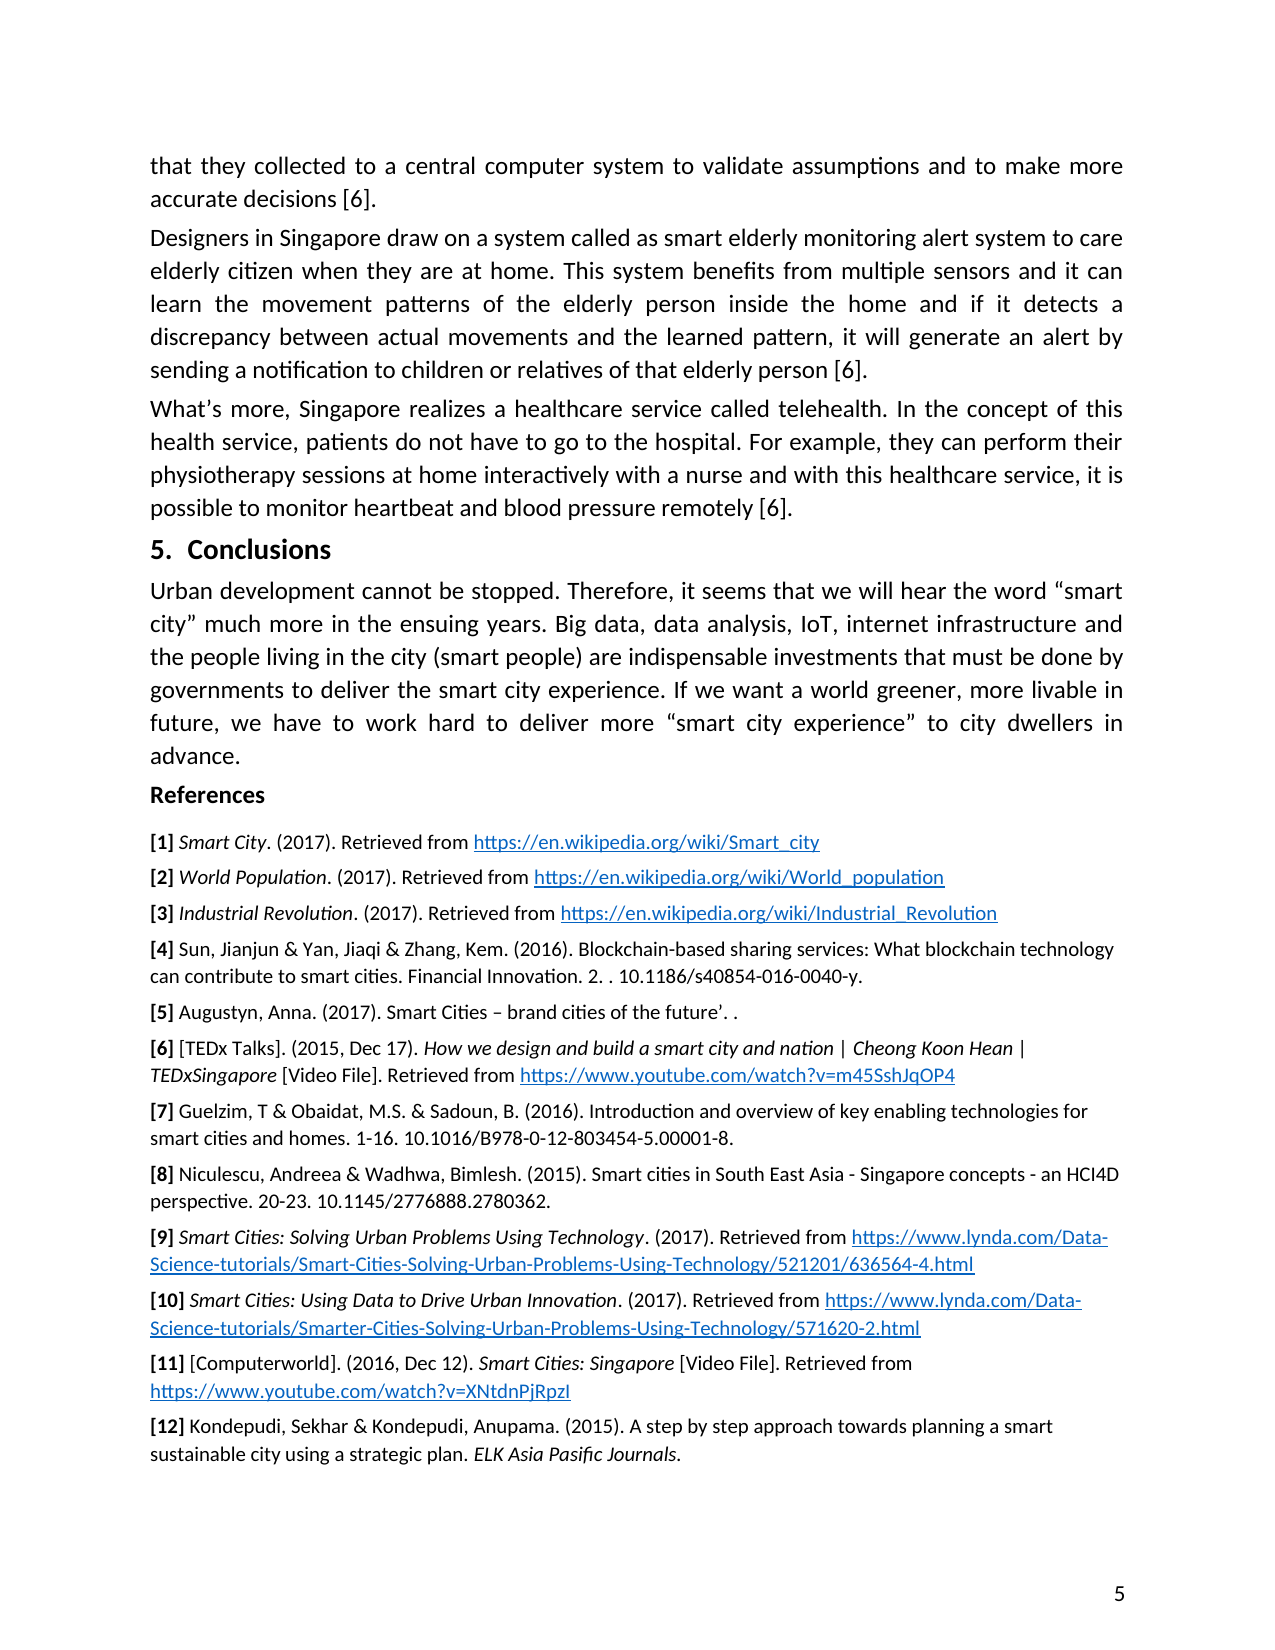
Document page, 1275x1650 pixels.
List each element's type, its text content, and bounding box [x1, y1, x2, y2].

text [7] Guelzim, T & Obaidat, M.S. & Sadoun, B. (2016). Introduction and overview of key enabling technologies for smart cities and homes. 1-16. 10.1016/B978-0-12-803454-5.00001-8. [150, 1098, 1125, 1151]
text [6] [TEDx Talks]. (2015, Dec 17). How we design and build a smart city and nation | Cheong Koon Hean | TEDxSingapore [Video File]. Retrieved from https://www.youtube.com/watch?v=m45SshJqOP4 [150, 1035, 1125, 1088]
text [8] Niculescu, Andreea & Wadhwa, Bimlesh. (2015). Smart cities in South East Asia - Singapore concepts - an HCI4D perspective. 20-23. 10.1145/2776888.2780362. [150, 1161, 1125, 1214]
text [2] World Population. (2017). Retrieved from https://en.wikipedia.org/wiki/World_population [150, 864, 1125, 890]
text [11] [Computerworld]. (2016, Dec 12). Smart Cities: Singapore [Video File]. Retrieved from https://www.youtube.com/watch?v=XNtdnPjRpzI [150, 1351, 1125, 1403]
text [5] Augustyn, Anna. (2017). Smart Cities – brand cities of the future’. . [150, 999, 1125, 1024]
text [3] Industrial Revolution. (2017). Retrieved from https://en.wikipedia.org/wiki/Industrial_Revolution [150, 900, 1125, 926]
text [1] Smart City. (2017). Retrieved from https://en.wikipedia.org/wiki/Smart_city [150, 829, 1125, 854]
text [150, 150, 1125, 213]
list Conclusions [150, 531, 1125, 566]
text What’s more, Singapore realizes a healthcare service called telehealth. In the concept of this health service, patients do not have to go to the hospital. For example, they can perform their physiotherapy sessions at home interactively with a nurse and with this healthcare service, it is possible to monitor heartbeat and blood pressure remotely [6]. [150, 393, 1125, 522]
text Designers in Singapore draw on a system called as smart elderly monitoring alert system to care elderly citizen when they are at home. This system benefits from multiple sensors and it can learn the movement patterns of the elderly person inside the home and if it detects a discrepancy between actual movements and the learned pattern, it will generate an alert by sending a notification to children or relatives of that elderly person [6]. [150, 222, 1125, 384]
text [9] Smart Cities: Solving Urban Problems Using Technology. (2017). Retrieved from https://www.lynda.com/Data-Science-tutorials/Smart-Cities-Solving-Urban-Problems-Using-Technology/521201/636564-4.html [150, 1224, 1125, 1277]
text [4] Sun, Jianjun & Yan, Jiaqi & Zhang, Kem. (2016). Blockchain-based sharing services: What blockchain technology can contribute to smart cities. Financial Innovation. 2. . 10.1186/s40854-016-0040-y. [150, 936, 1125, 989]
text [12] Kondepudi, Sekhar & Kondepudi, Anupama. (2015). A step by step approach towards planning a smart sustainable city using a strategic plan. ELK Asia Pasific Journals. [150, 1414, 1125, 1466]
text Urban development cannot be stopped. Therefore, it seems that we will hear the word “smart city” much more in the ensuing years. Big data, data analysis, IoT, internet infrastructure and the people living in the city (smart people) are indispensable investments that must be done by governments to deliver the smart city experience. If we want a world greener, more livable in future, we have to work hard to deliver more “smart city experience” to city dwellers in advance. [150, 576, 1125, 771]
text [10] Smart Cities: Using Data to Drive Urban Innovation. (2017). Retrieved from https://www.lynda.com/Data-Science-tutorials/Smarter-Cities-Solving-Urban-Problems-Using-Technology/571620-2.html [150, 1287, 1125, 1340]
text References [150, 779, 1125, 810]
